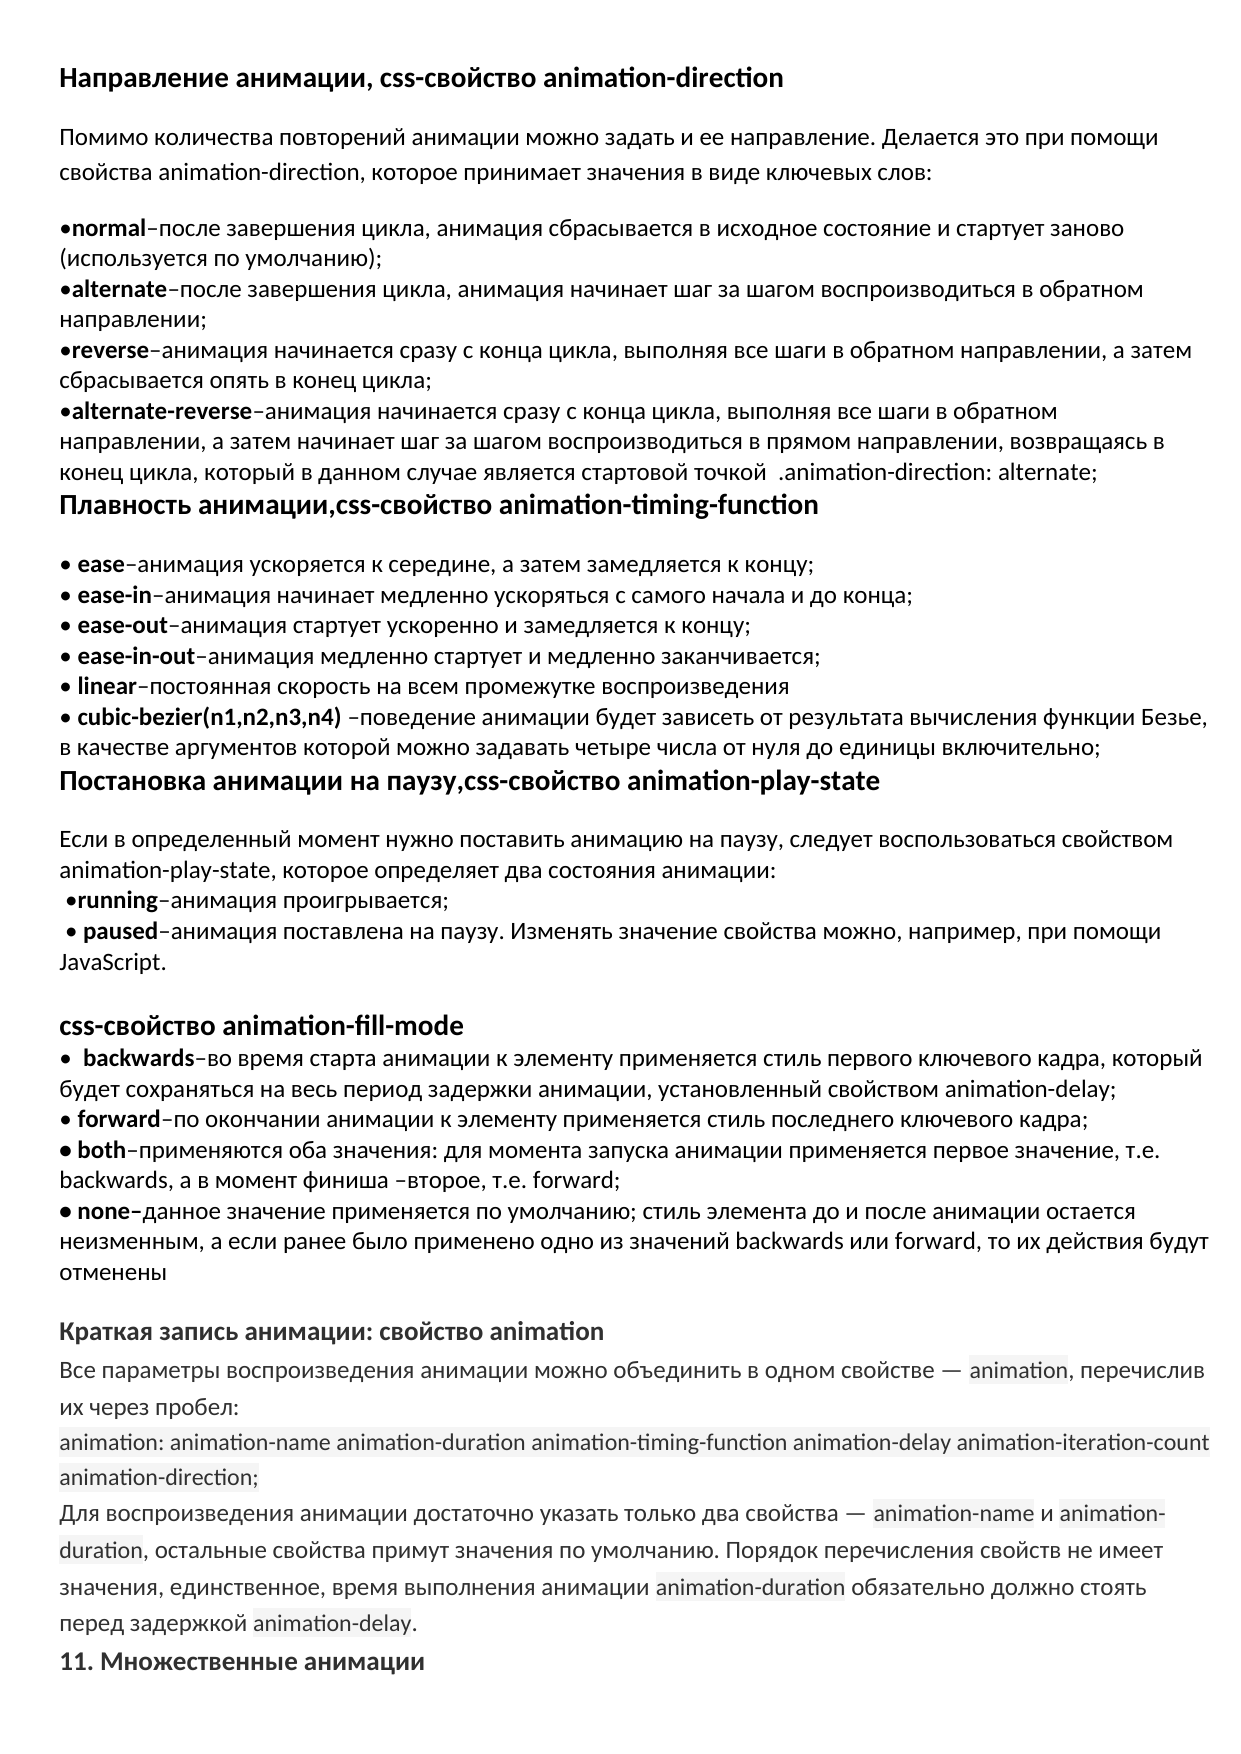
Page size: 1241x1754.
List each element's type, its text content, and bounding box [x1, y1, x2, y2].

text Для воспроизведения анимации достаточно указать только два свойства — animation-name и animation-duration, остальные свойства примут значения по умолчанию. Порядок перечисления свойств не имеет значения, единственное, время выполнения анимации animation-duration обязательно должно стоять перед задержкой animation-delay. [59, 1497, 1211, 1638]
text • both–применяются оба значения: для момента запуска анимации применяется первое значение, т.е. backwards, а в момент финиша –второе, т.е. forward; [59, 1134, 1211, 1195]
subtitle 11. Множественные анимации [59, 1644, 1211, 1677]
text Помимо количества повторений анимации можно задать и ее направление. Делается это при помощи свойства animation-direction, которое принимает значения в виде ключевых слов: [59, 121, 1211, 186]
text •alternate-reverse–анимация начинается сразу с конца цикла, выполняя все шаги в обратном направлении, а затем начинает шаг за шагом воспроизводиться в прямом направлении, возвращаясь в конец цикла, который в данном случае является стартовой точкой .animation-direction: alternate; [59, 395, 1211, 486]
text Все параметры воспроизведения анимации можно объединить в одном свойстве — animation, перечислив их через пробел: [59, 1354, 1211, 1421]
text • linear–постоянная скорость на всем промежутке воспроизведения [59, 670, 1211, 701]
text Если в определенный момент нужно поставить анимацию на паузу, следует воспользоваться свойством animation-play-state, которое определяет два состояния анимации: [59, 824, 1211, 885]
text • ease-out–анимация стартует ускоренно и замедляется к концу; [59, 609, 1211, 640]
text •running–анимация проигрывается; [59, 885, 1211, 915]
text animation: animation-name animation-duration animation-timing-function animation-delay animation-iteration-count animation-direction; [59, 1427, 1211, 1492]
text css-свойство animation-fill-mode [59, 1007, 1211, 1042]
text • paused–анимация поставлена на паузу. Изменять значение свойства можно, например, при помощи JavaScript. [59, 915, 1211, 976]
text • none–данное значение применяется по умолчанию; стиль элемента до и после анимации остается неизменным, а если ранее было применено одно из значений backwards или forward, то их действия будут отменены [59, 1195, 1211, 1314]
text Направление анимации, css-свойство animation-direction [59, 59, 1211, 95]
text Постановка анимации на паузу,css-свойство animation-play-state [59, 762, 1211, 797]
text • backwards–во время старта анимации к элементу применяется стиль первого ключевого кадра, который будет сохраняться на весь период задержки анимации, установленный свойством animation-delay; [59, 1042, 1211, 1103]
text • ease-in-out–анимация медленно стартует и медленно заканчивается; [59, 640, 1211, 670]
subtitle Краткая запись анимации: свойство animation [59, 1314, 1211, 1348]
text •normal–после завершения цикла, анимация сбрасывается в исходное состояние и стартует заново (используется по умолчанию); [59, 212, 1211, 273]
text • ease-in–анимация начинает медленно ускоряться с самого начала и до конца; [59, 579, 1211, 609]
text • cubic-bezier(n1,n2,n3,n4) –поведение анимации будет зависеть от результата вычисления функции Безье, в качестве аргументов которой можно задавать четыре числа от нуля до единицы включительно; [59, 701, 1211, 762]
text • ease–анимация ускоряется к середине, а затем замедляется к концу; [59, 548, 1211, 579]
text Плавность анимации,css-свойство animation-timing-function [59, 486, 1211, 522]
text •reverse–анимация начинается сразу с конца цикла, выполняя все шаги в обратном направлении, а затем сбрасывается опять в конец цикла; [59, 334, 1211, 395]
text • forward–по окончании анимации к элементу применяется стиль последнего ключевого кадра; [59, 1103, 1211, 1134]
text •alternate–после завершения цикла, анимация начинает шаг за шагом воспроизводиться в обратном направлении; [59, 273, 1211, 334]
